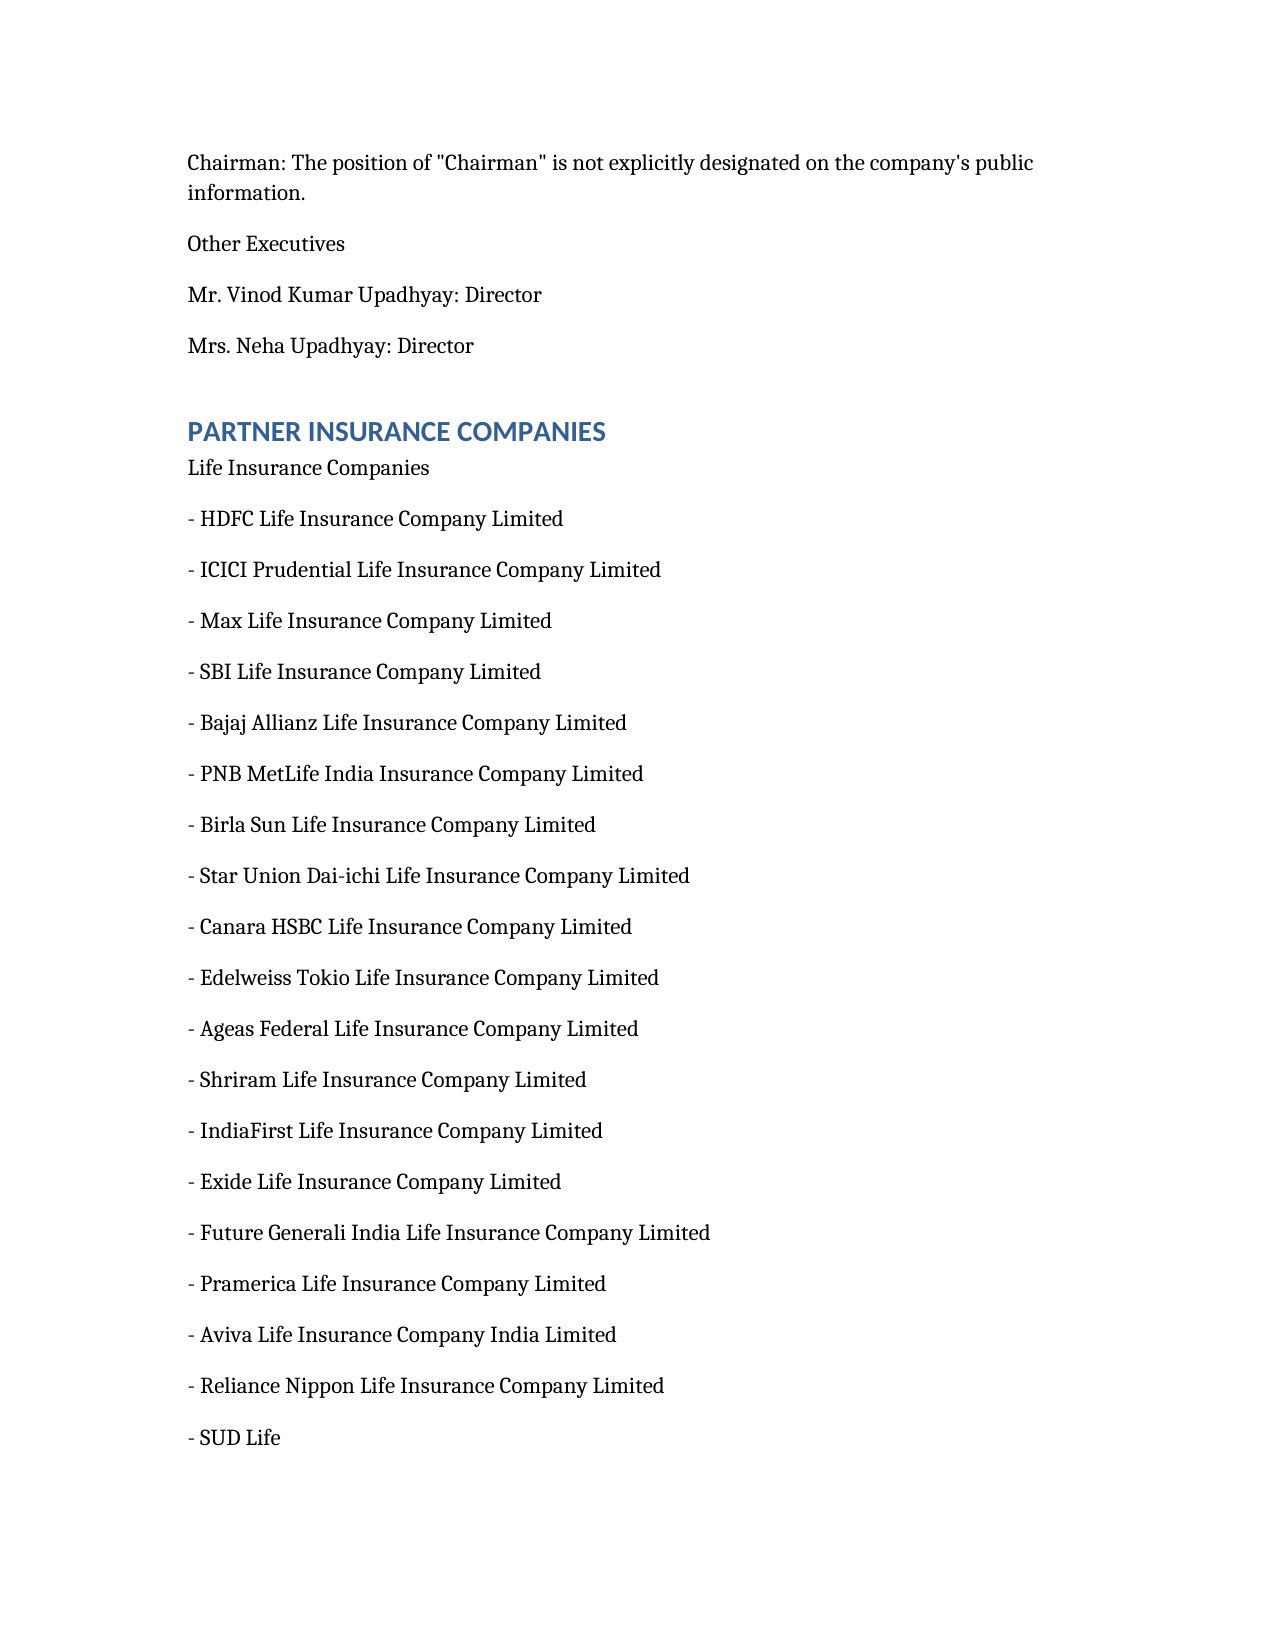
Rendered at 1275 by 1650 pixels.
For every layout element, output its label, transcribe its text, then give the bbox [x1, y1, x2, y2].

text Other Executives [187, 231, 1087, 258]
text - Exide Life Insurance Company Limited [187, 1169, 1087, 1195]
text - PNB MetLife India Insurance Company Limited [187, 761, 1087, 787]
text - Shriram Life Insurance Company Limited [187, 1067, 1087, 1093]
text Chairman: The position of "Chairman" is not explicitly designated on the company's public information. [187, 150, 1087, 207]
text - Future Generali India Life Insurance Company Limited [187, 1220, 1087, 1246]
text Life Insurance Companies [187, 454, 1087, 481]
text - Edelweiss Tokio Life Insurance Company Limited [187, 965, 1087, 991]
text - Canara HSBC Life Insurance Company Limited [187, 914, 1087, 940]
text - ICICI Prudential Life Insurance Company Limited [187, 557, 1087, 583]
text - Aviva Life Insurance Company India Limited [187, 1322, 1087, 1348]
text - SUD Life [187, 1424, 1087, 1451]
text - Birla Sun Life Insurance Company Limited [187, 812, 1087, 838]
text - Pramerica Life Insurance Company Limited [187, 1271, 1087, 1297]
text - HDFC Life Insurance Company Limited [187, 506, 1087, 532]
text Mr. Vinod Kumar Upadhyay: Director [187, 282, 1087, 309]
text - IndiaFirst Life Insurance Company Limited [187, 1118, 1087, 1144]
text - Bajaj Allianz Life Insurance Company Limited [187, 710, 1087, 736]
text - Ageas Federal Life Insurance Company Limited [187, 1016, 1087, 1042]
text - Reliance Nippon Life Insurance Company Limited [187, 1373, 1087, 1399]
text Mrs. Neha Upadhyay: Director [187, 333, 1087, 360]
text - SBI Life Insurance Company Limited [187, 659, 1087, 685]
text - Star Union Dai-ichi Life Insurance Company Limited [187, 863, 1087, 889]
subtitle PARTNER INSURANCE COMPANIES [187, 413, 1087, 449]
text - Max Life Insurance Company Limited [187, 608, 1087, 634]
